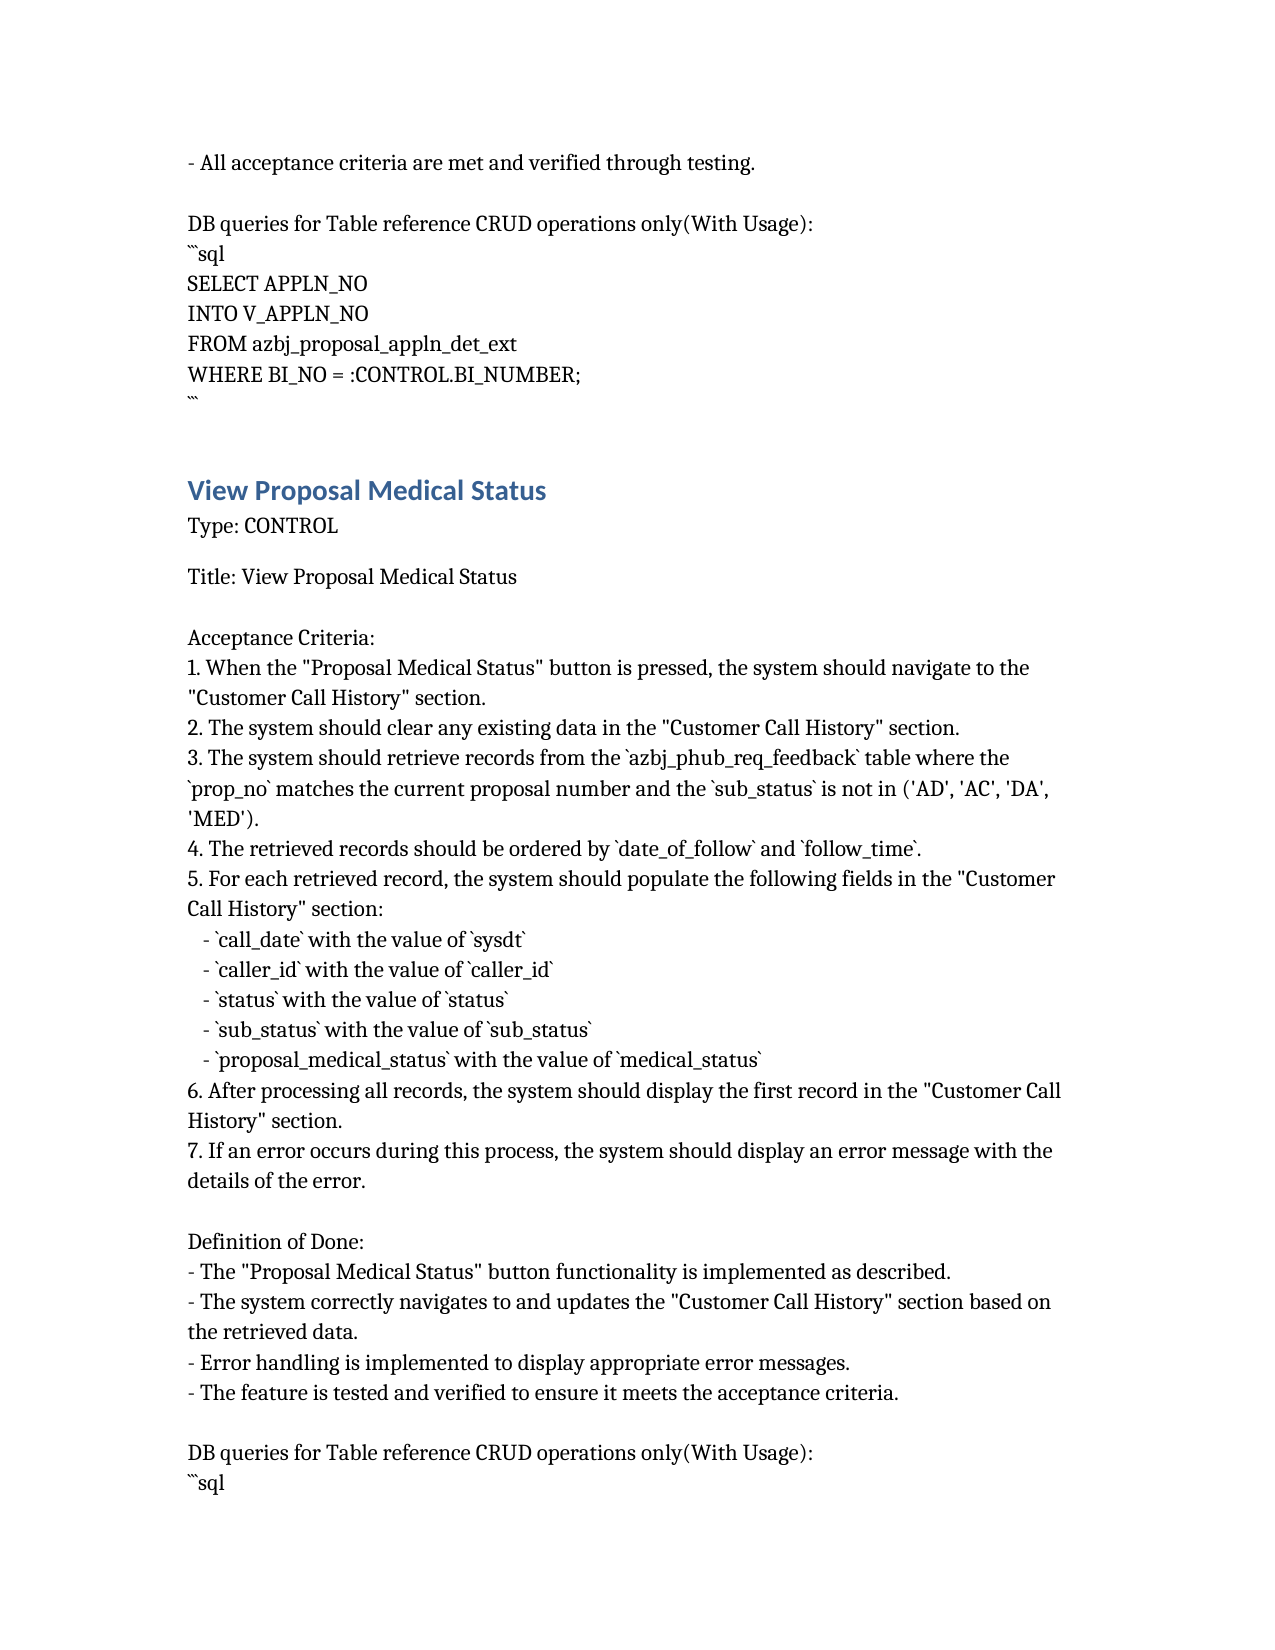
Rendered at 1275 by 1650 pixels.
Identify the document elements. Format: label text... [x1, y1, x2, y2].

subtitle View Proposal Medical Status [187, 472, 1087, 507]
text Type: CONTROL [187, 513, 1087, 539]
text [187, 150, 1087, 418]
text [187, 564, 1087, 1496]
